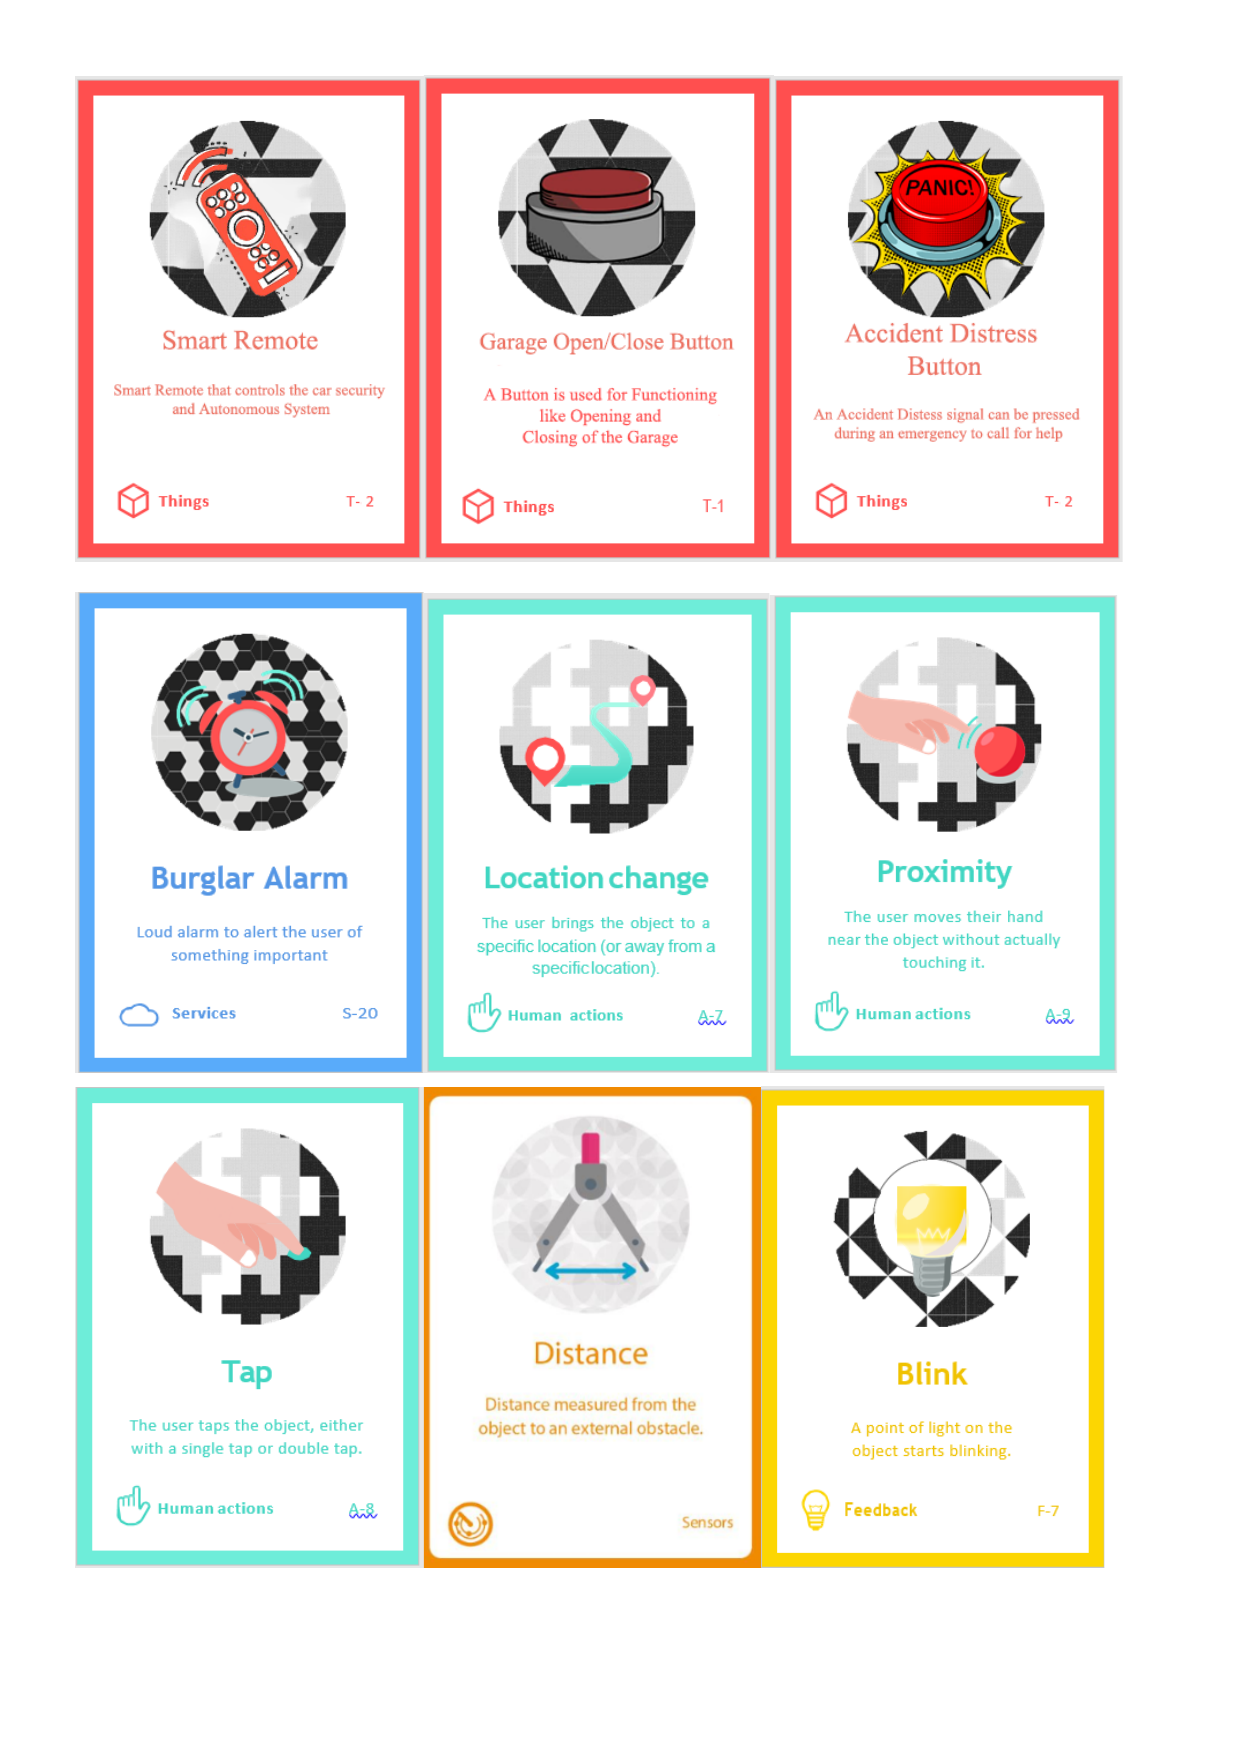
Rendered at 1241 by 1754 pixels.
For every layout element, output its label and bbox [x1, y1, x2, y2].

picture [75, 592, 1118, 1073]
picture [75, 75, 1123, 562]
picture [75, 1086, 1105, 1568]
